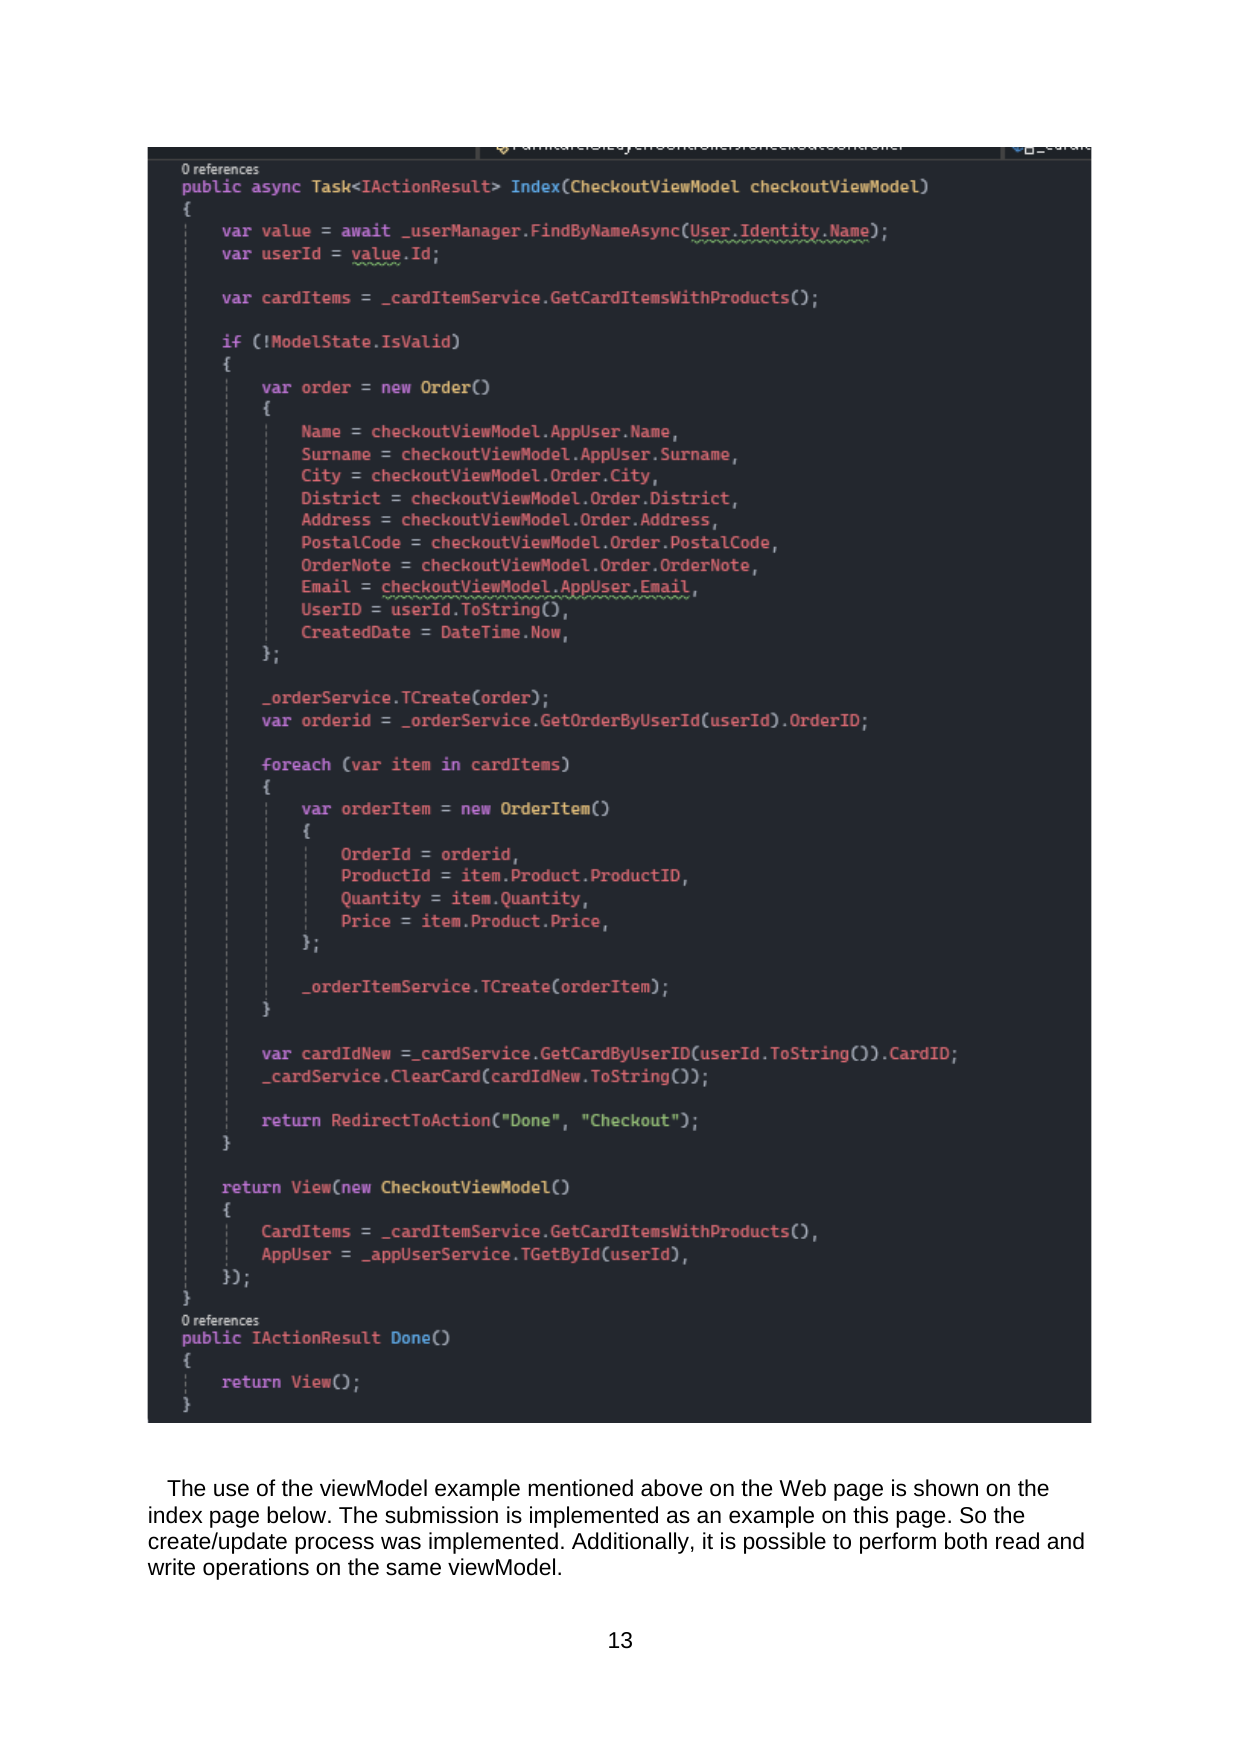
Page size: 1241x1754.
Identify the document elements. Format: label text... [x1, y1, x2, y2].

text The use of the viewModel example mentioned above on the Web page is shown on the index page below. The submission is implemented as an example on this page. So the create/update process was implemented. Additionally, it is possible to perform both read and write operations on the same viewModel. [148, 1475, 1093, 1581]
picture [147, 147, 1092, 1423]
